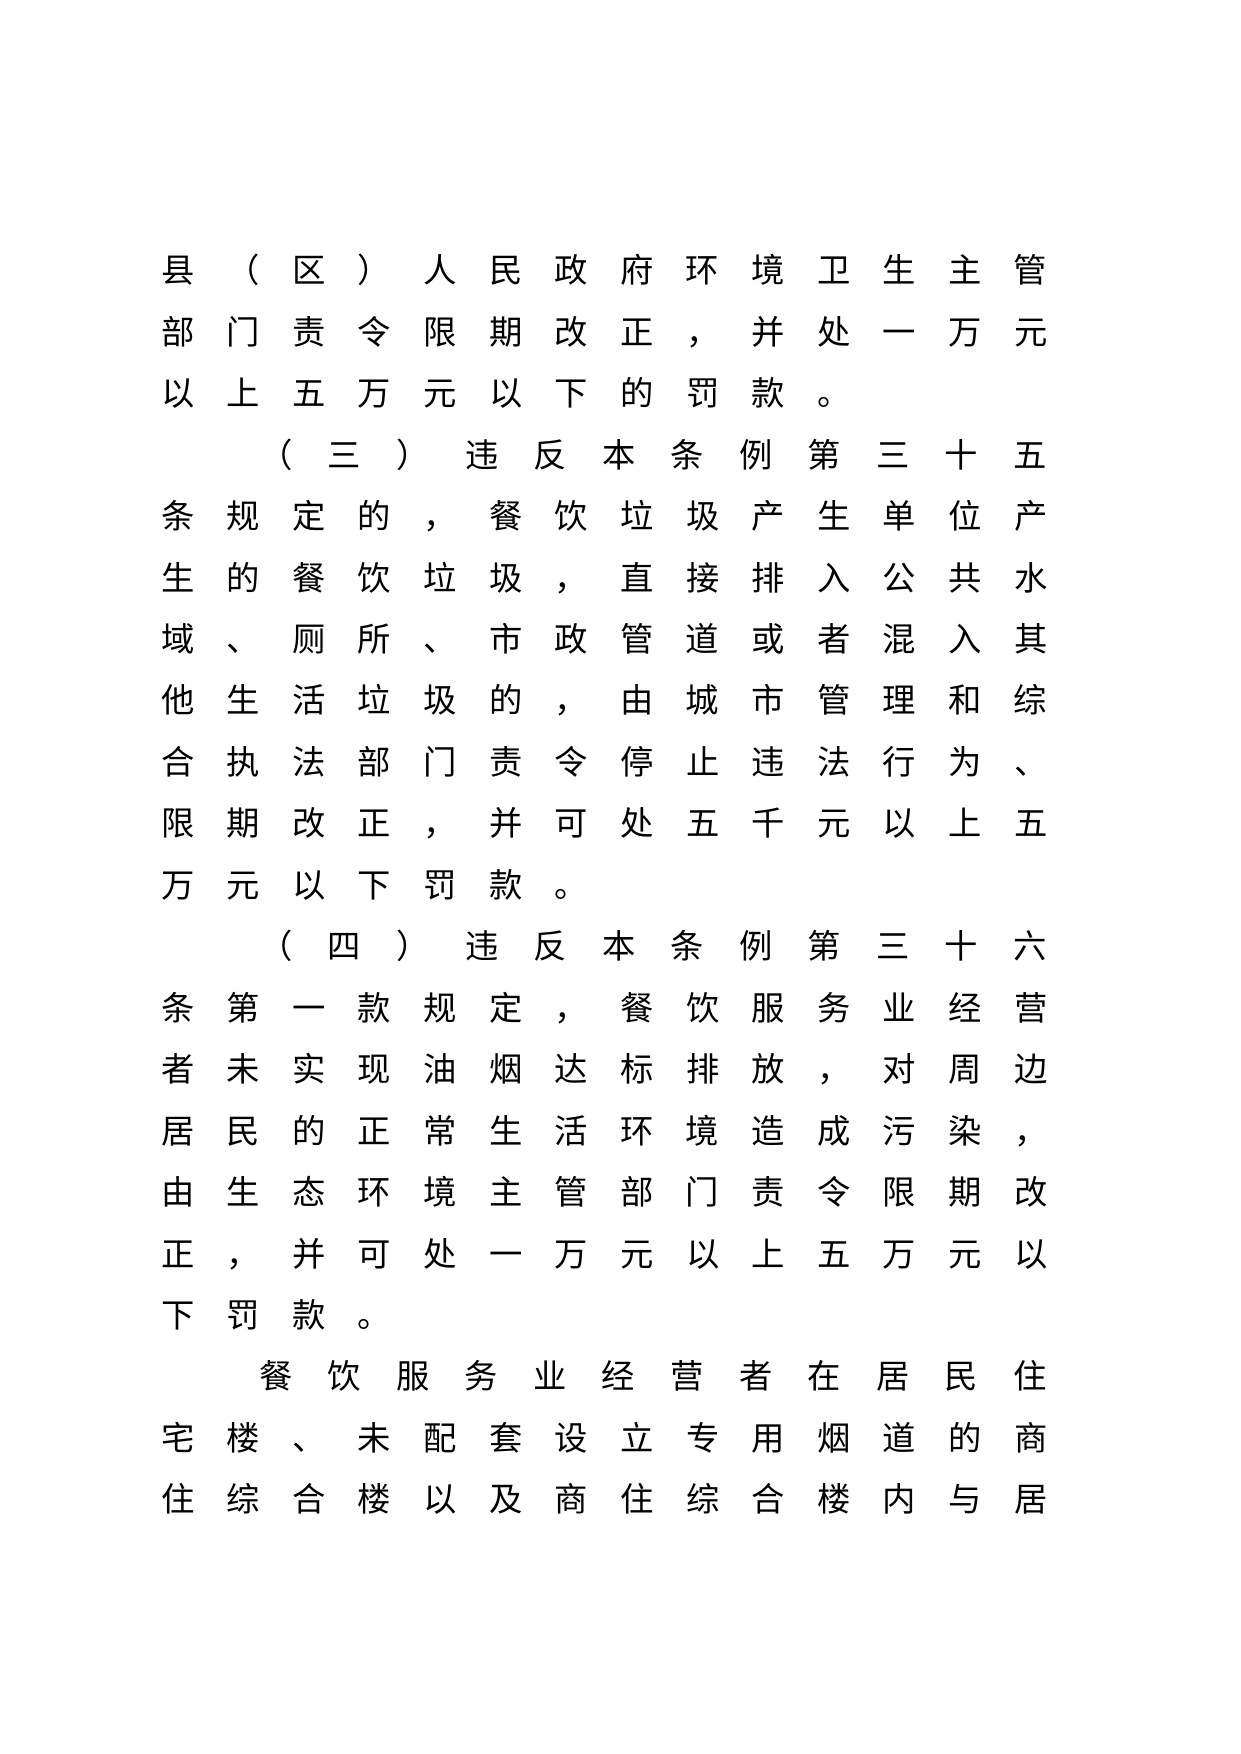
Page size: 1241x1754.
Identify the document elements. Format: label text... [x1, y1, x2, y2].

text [161, 1344, 1079, 1528]
text （四）违反本条例第三十六条第一款规定，餐饮服务业经营者未实现油烟达标排放，对周边居民的正常生活环境造成污染，由生态环境主管部门责令限期改正，并可处一万元以上五万元以下罚款。 [161, 913, 1079, 1344]
text （三）违反本条例第三十五条规定的，餐饮垃圾产生单位产生的餐饮垃圾，直接排入公共水域、厕所、市政管道或者混入其他生活垃圾的，由城市管理和综合执法部门责令停止违法行为、限期改正，并可处五千元以上五万元以下罚款。 [161, 422, 1079, 913]
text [161, 237, 1079, 422]
